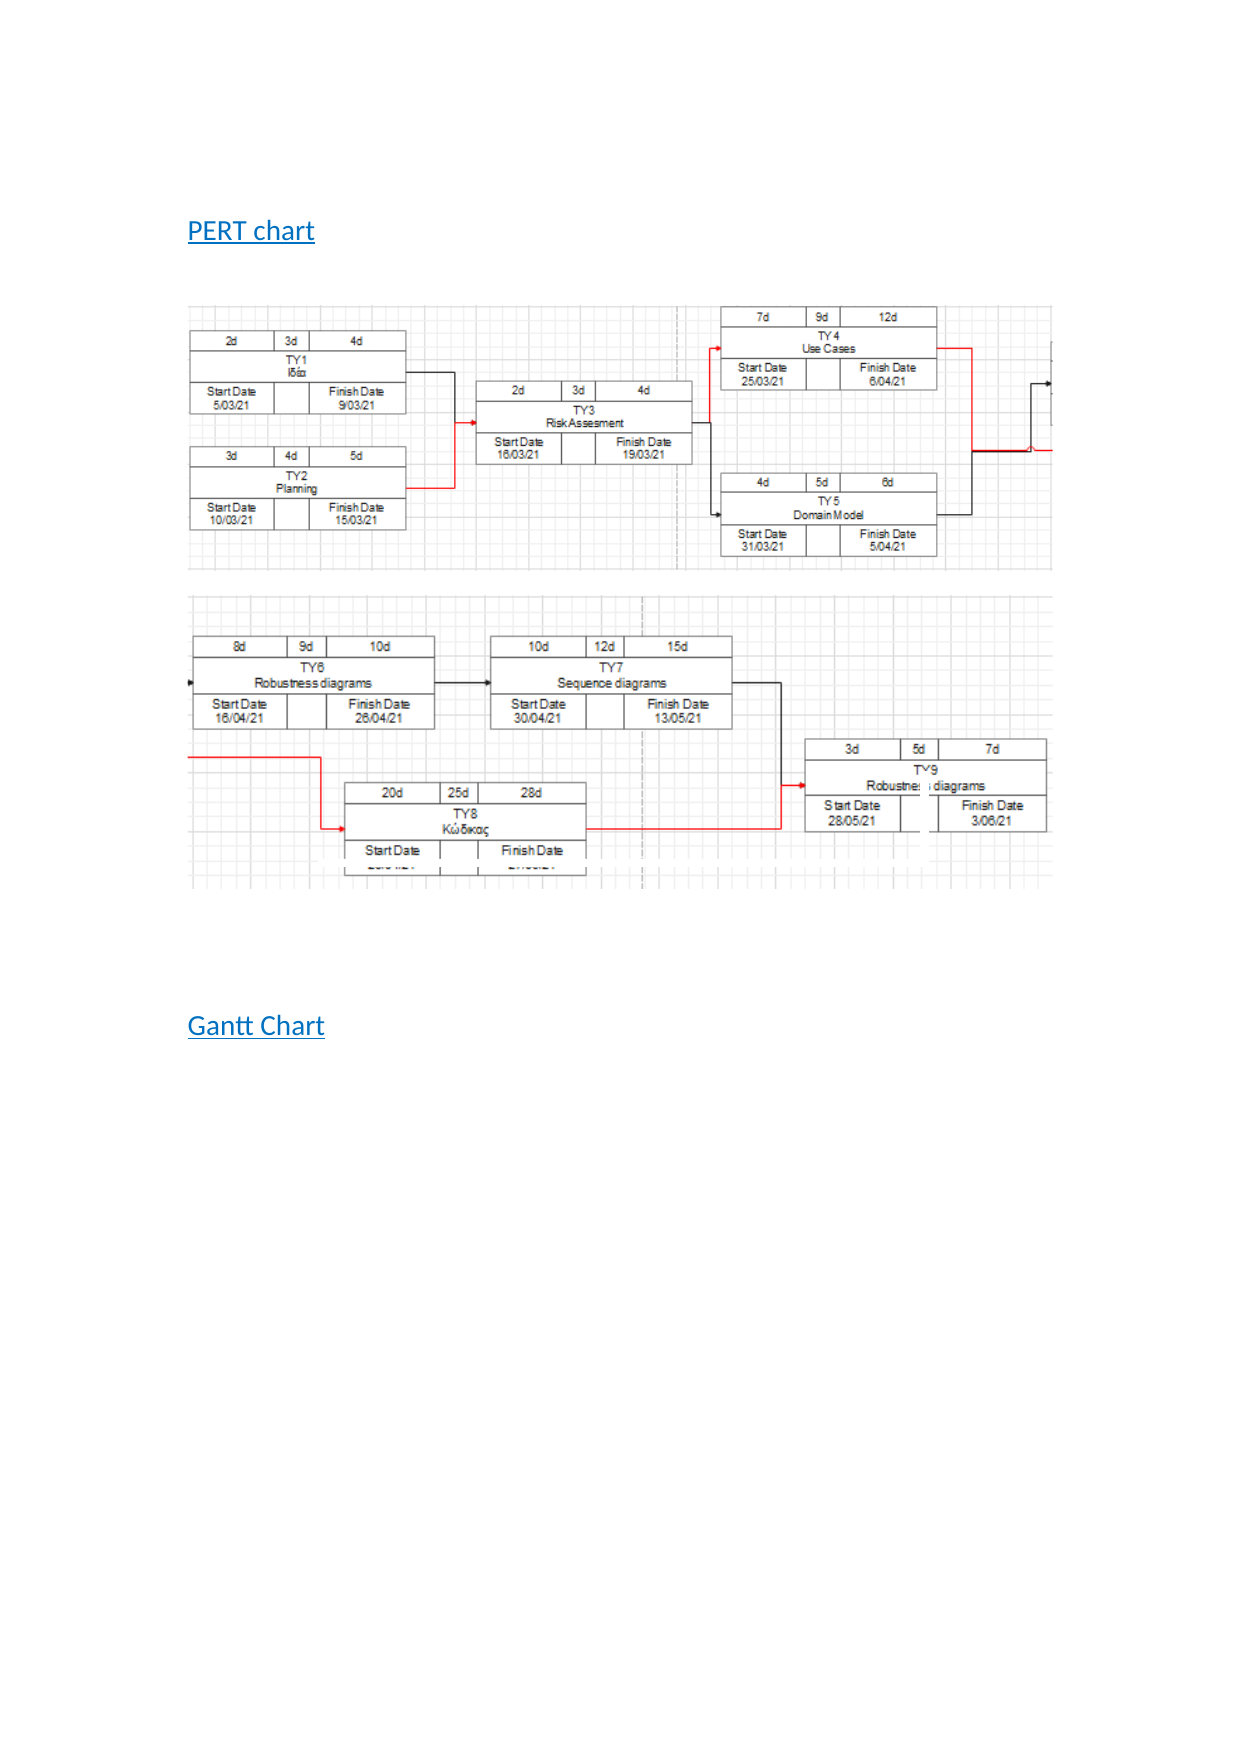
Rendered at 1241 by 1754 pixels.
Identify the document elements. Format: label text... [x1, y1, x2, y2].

picture [187, 595, 1053, 889]
text PERT chart [187, 212, 1053, 247]
picture [187, 305, 1053, 571]
text Gantt Chart [187, 1007, 1053, 1043]
